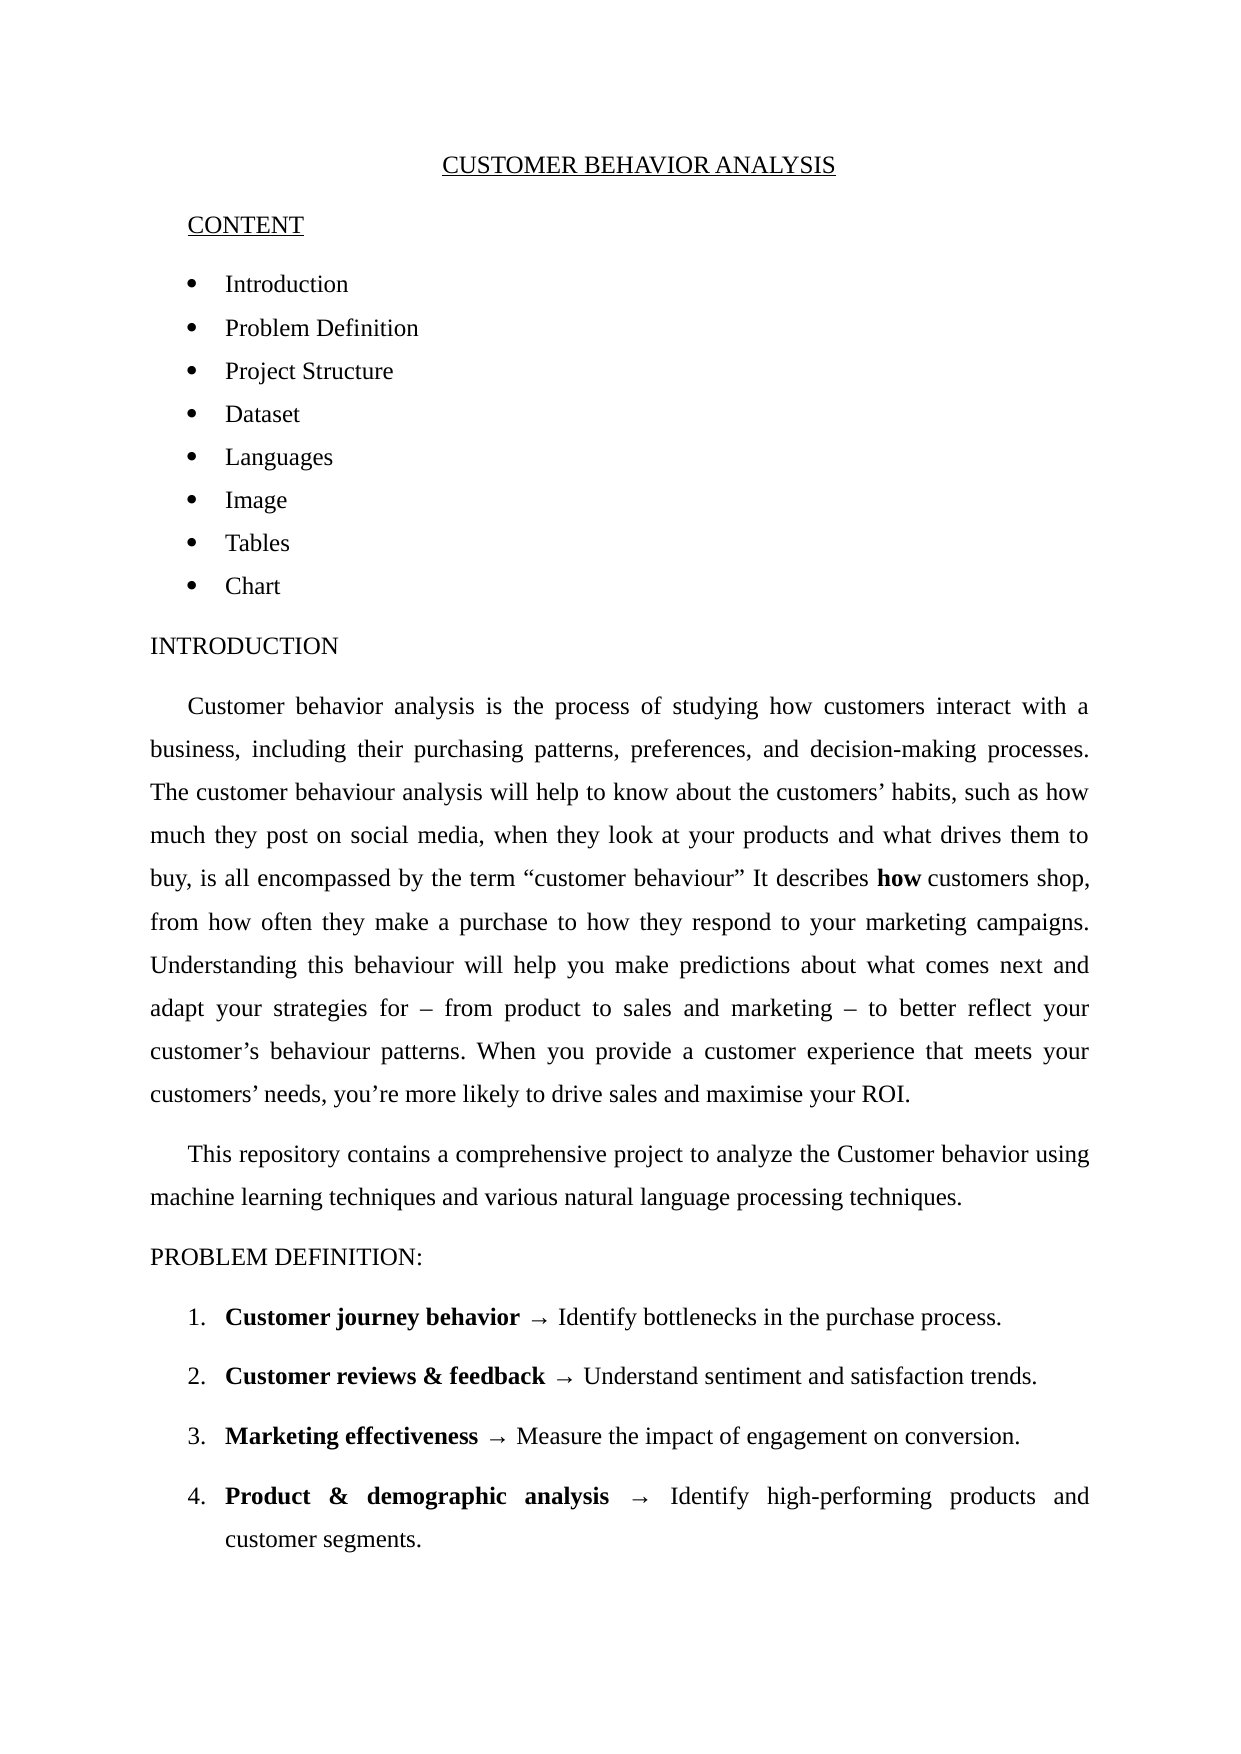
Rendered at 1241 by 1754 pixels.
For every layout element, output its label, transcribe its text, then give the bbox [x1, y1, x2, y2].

text CUSTOMER BEHAVIOR ANALYSIS [187, 150, 1090, 179]
list Customer journey behavior → Identify bottlenecks in the purchase process. [187, 1302, 1090, 1330]
list Product & demographic analysis → Identify high-performing products and customer segments. [187, 1481, 1090, 1553]
list Introduction [187, 269, 1090, 298]
list Marketing effectiveness → Measure the impact of engagement on conversion. [187, 1421, 1090, 1450]
text INTRODUCTION [150, 631, 1090, 660]
list Chart [187, 571, 1090, 600]
text CONTENT [187, 210, 1090, 238]
text Customer behavior analysis is the process of studying how customers interact with a business, including their purchasing patterns, preferences, and decision-making processes. The customer behaviour analysis will help to know about the customers’ habits, such as how much they post on social media, when they look at your products and what drives them to buy, is all encompassed by the term “customer behaviour” It describes how customers shop, from how often they make a purchase to how they respond to your marketing campaigns. Understanding this behaviour will help you make predictions about what comes next and adapt your strategies for – from product to sales and marketing – to better reflect your customer’s behaviour patterns. When you provide a customer experience that meets your customers’ needs, you’re more likely to drive sales and maximise your ROI. [150, 691, 1090, 1108]
list Tables [187, 528, 1090, 557]
text This repository contains a comprehensive project to analyze the Customer behavior using machine learning techniques and various natural language processing techniques. [150, 1139, 1090, 1211]
list Image [187, 485, 1090, 514]
text PROBLEM DEFINITION: [150, 1242, 1090, 1271]
list Dataset [187, 399, 1090, 428]
list Problem Definition [187, 313, 1090, 341]
list Project Structure [187, 356, 1090, 384]
list Languages [187, 442, 1090, 471]
list Customer reviews & feedback → Understand sentiment and satisfaction trends. [187, 1361, 1090, 1390]
